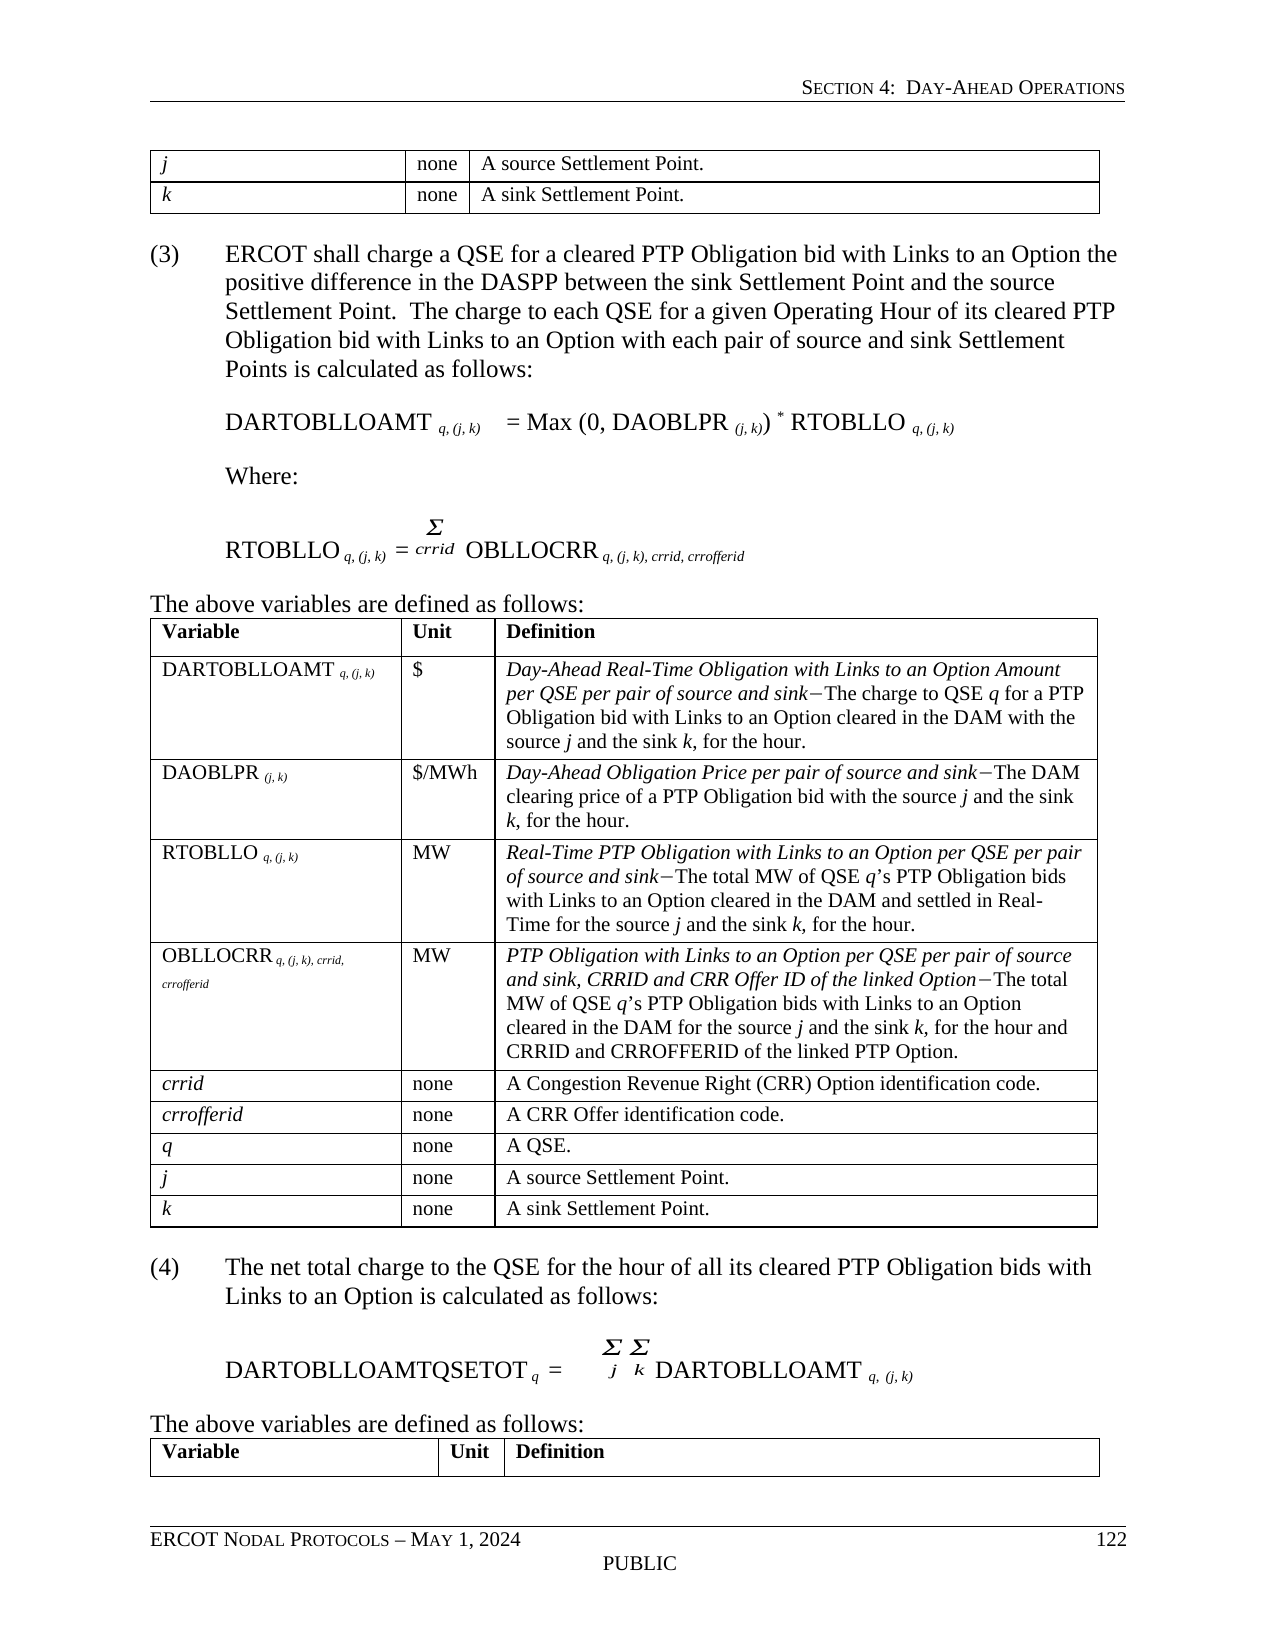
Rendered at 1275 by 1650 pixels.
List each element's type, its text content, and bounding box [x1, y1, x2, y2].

table_cell none [402, 1102, 494, 1132]
table_cell crrofferid [151, 1102, 401, 1132]
table_cell k [151, 183, 405, 213]
text DARTOBLLOAMT q, (j, k) = Max (0, DAOBLPR (j, k)) * RTOBLLO q, (j, k) [225, 407, 1125, 436]
table_cell none [402, 1071, 494, 1101]
table_cell A sink Settlement Point. [470, 183, 1099, 213]
table_header Variable [151, 1439, 438, 1476]
table_header Unit [402, 619, 494, 656]
table_cell RTOBLLO q, (j, k) [151, 840, 401, 942]
table_header Definition [496, 619, 1097, 656]
table_cell $ [402, 657, 494, 759]
table_cell Day-Ahead Obligation Price per pair of source and sinkThe DAM clearing price of a PTP Obligation bid with the source j and the sink k, for the hour. [496, 760, 1097, 838]
table_cell crrid [151, 1071, 401, 1101]
text The above variables are defined as follows: [150, 589, 1125, 618]
table_cell A source Settlement Point. [470, 151, 1099, 181]
text RTOBLLO q, (j, k) = OBLLOCRR q, (j, k), crrid, crrofferid [225, 515, 1125, 564]
text (4) The net total charge to the QSE for the hour of all its cleared PTP Obligation bids with Links to an Option is calculated as follows: [150, 1252, 1125, 1310]
table_cell A Congestion Revenue Right (CRR) Option identification code. [496, 1071, 1097, 1101]
table_cell A CRR Offer identification code. [496, 1102, 1097, 1132]
table_cell q [151, 1134, 401, 1164]
table_cell none [402, 1165, 494, 1195]
table_cell MW [402, 840, 494, 942]
table_cell k [151, 1196, 401, 1226]
text The above variables are defined as follows: [150, 1409, 1125, 1438]
table_header Unit [439, 1439, 504, 1476]
table_header Definition [505, 1439, 1099, 1476]
table_cell A QSE. [496, 1134, 1097, 1164]
text (3) ERCOT shall charge a QSE for a cleared PTP Obligation bid with Links to an Option the positive difference in the DASPP between the sink Settlement Point and the source Settlement Point. The charge to each QSE for a given Operating Hour of its cleared PTP Obligation bid with Links to an Option with each pair of source and sink Settlement Points is calculated as follows: [150, 239, 1125, 382]
text DARTOBLLOAMTQSETOT q = DARTOBLLOAMT q, (j, k) [225, 1335, 1125, 1384]
table_cell none [406, 183, 469, 213]
table_cell Day-Ahead Real-Time Obligation with Links to an Option Amount per QSE per pair of source and sinkThe charge to QSE q for a PTP Obligation bid with Links to an Option cleared in the DAM with the source j and the sink k, for the hour. [496, 657, 1097, 759]
table_cell $/MWh [402, 760, 494, 838]
table_cell A source Settlement Point. [496, 1165, 1097, 1195]
table_cell DAOBLPR (j, k) [151, 760, 401, 838]
table_header Variable [151, 619, 401, 656]
table_cell OBLLOCRR q, (j, k), crrid, crrofferid [151, 943, 401, 1070]
text Where: [225, 461, 1125, 490]
table_cell j [151, 1165, 401, 1195]
table_cell MW [402, 943, 494, 1070]
table_cell PTP Obligation with Links to an Option per QSE per pair of source and sink, CRRID and CRR Offer ID of the linked OptionThe total MW of QSE q’s PTP Obligation bids with Links to an Option cleared in the DAM for the source j and the sink k, for the hour and CRRID and CRROFFERID of the linked PTP Option. [496, 943, 1097, 1070]
table_cell A sink Settlement Point. [496, 1196, 1097, 1226]
table_cell none [402, 1196, 494, 1226]
table_cell j [151, 151, 405, 181]
table_cell Real-Time PTP Obligation with Links to an Option per QSE per pair of source and sinkThe total MW of QSE q’s PTP Obligation bids with Links to an Option cleared in the DAM and settled in Real-Time for the source j and the sink k, for the hour. [496, 840, 1097, 942]
table_cell DARTOBLLOAMT q, (j, k) [151, 657, 401, 759]
table_cell none [406, 151, 469, 181]
table_cell none [402, 1134, 494, 1164]
